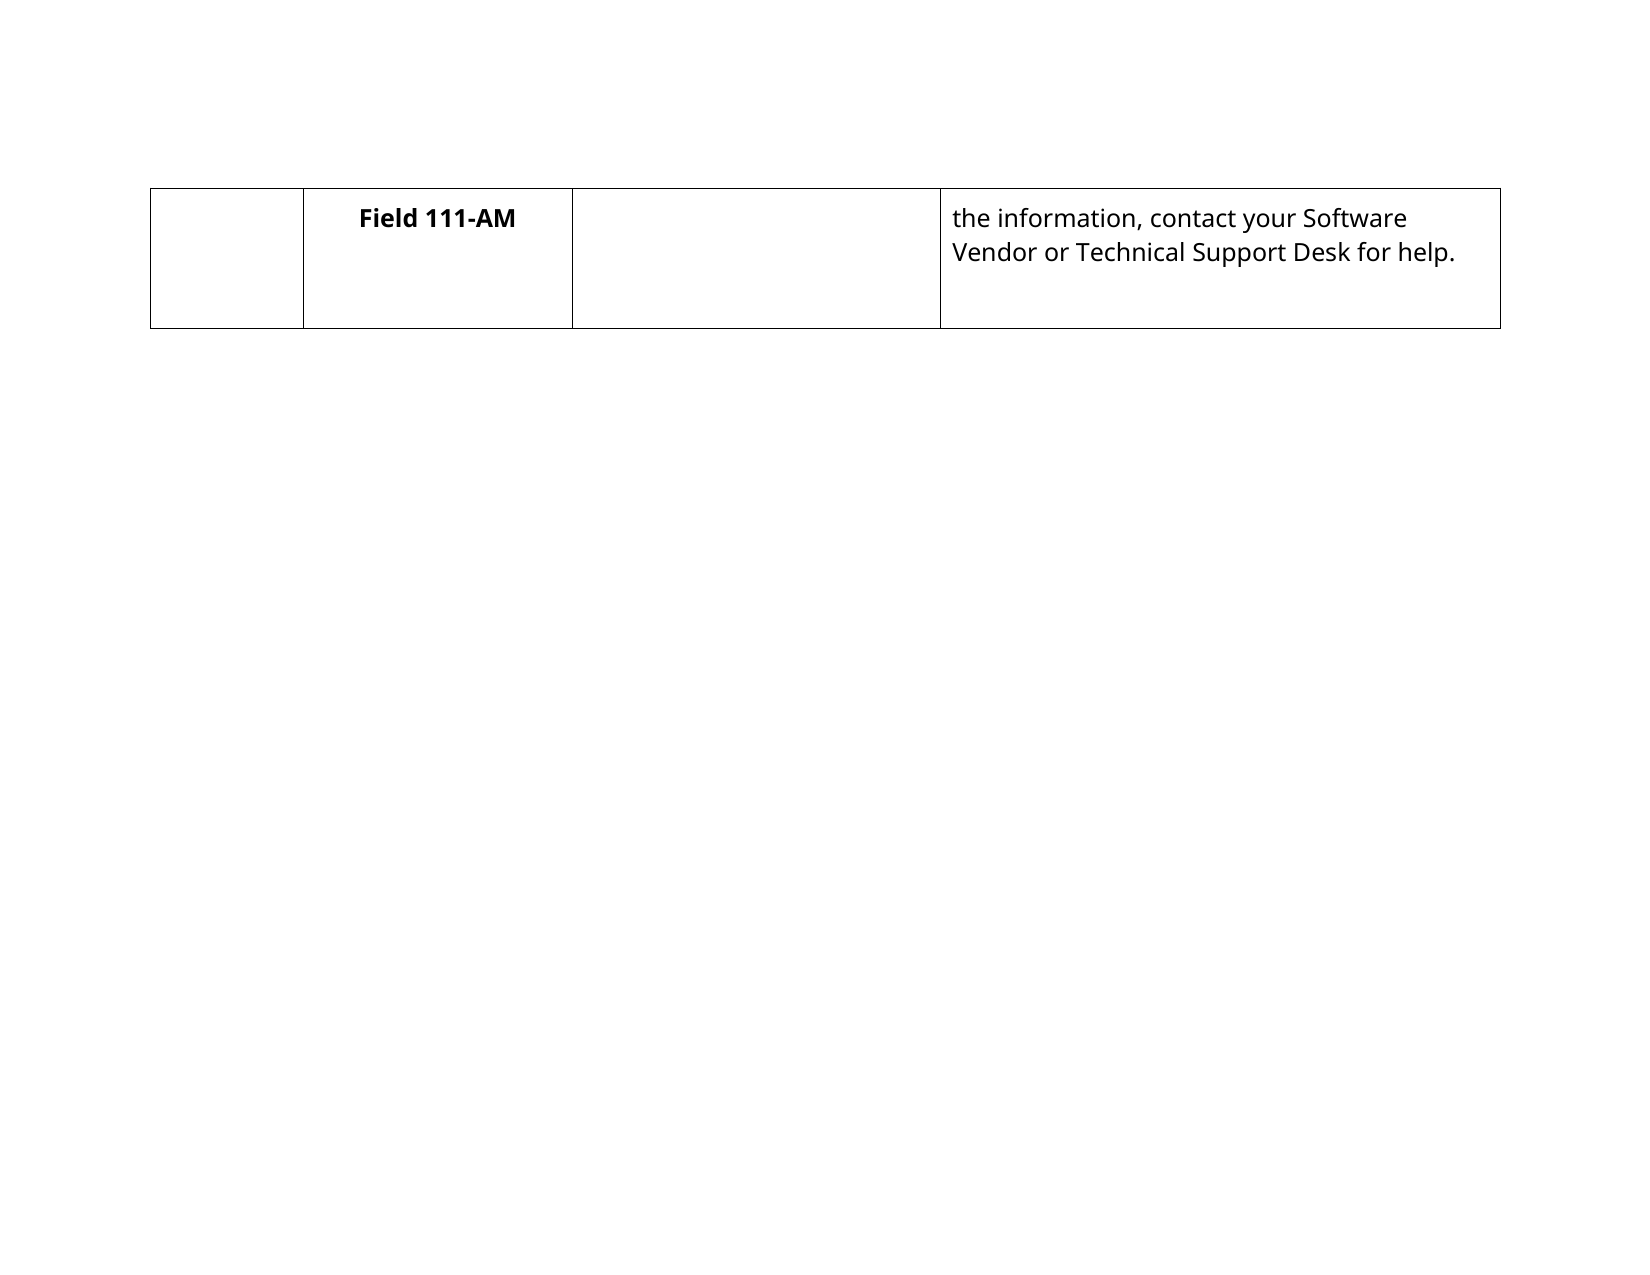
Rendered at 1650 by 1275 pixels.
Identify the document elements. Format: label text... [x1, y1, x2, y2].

table_cell 6X [151, 189, 303, 328]
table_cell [304, 189, 572, 328]
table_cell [573, 189, 940, 328]
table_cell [941, 189, 1500, 328]
